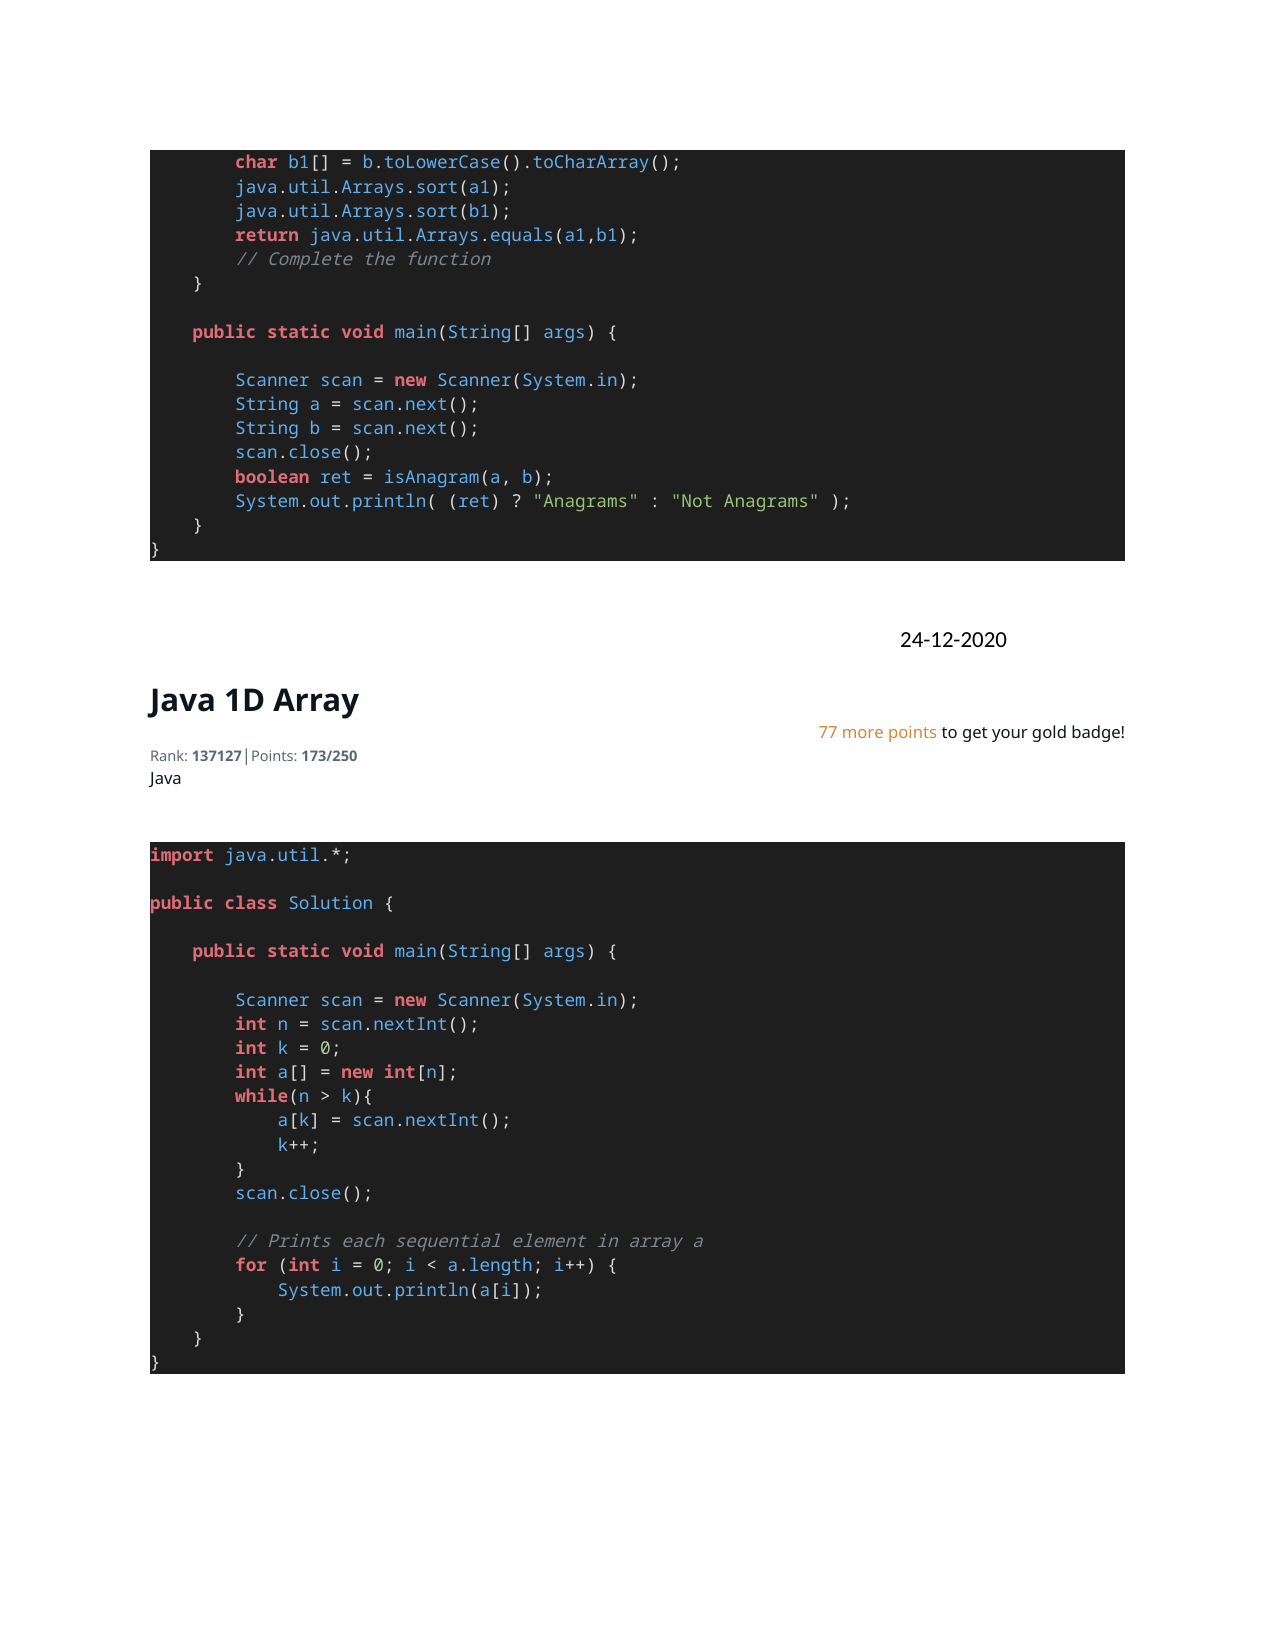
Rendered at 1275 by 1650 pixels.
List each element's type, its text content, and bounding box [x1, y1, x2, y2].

text import java.util.*; [150, 842, 1125, 866]
text } [150, 271, 1125, 295]
text int n = scan.nextInt(); [150, 1011, 1125, 1035]
text // Prints each sequential element in array a [150, 1229, 1125, 1253]
text 77 more points to get your gold badge! [150, 721, 1125, 743]
text } [150, 1301, 1125, 1325]
text a[k] = scan.nextInt(); [150, 1108, 1125, 1132]
text int a[] = new int[n]; [150, 1059, 1125, 1084]
text Java [150, 766, 1125, 789]
text } [150, 1325, 1125, 1349]
text public class Solution { [150, 890, 1125, 914]
text } [150, 1349, 1125, 1374]
text scan.close(); [150, 440, 1125, 464]
text 24-12-2020 [150, 561, 1125, 653]
text Scanner scan = new Scanner(System.in); [150, 367, 1125, 392]
text boolean ret = isAnagram(a, b); [150, 464, 1125, 488]
text java.util.Arrays.sort(a1); [150, 174, 1125, 198]
text int k = 0; [150, 1035, 1125, 1059]
text Scanner scan = new Scanner(System.in); [150, 987, 1125, 1011]
text } [150, 512, 1125, 537]
text String a = scan.next(); [150, 392, 1125, 416]
text } [150, 537, 1125, 561]
text Rank: 137127|Points: 173/250 [150, 743, 1125, 766]
text public static void main(String[] args) { [150, 319, 1125, 343]
text // Complete the function [150, 247, 1125, 271]
text for (int i = 0; i < a.length; i++) { [150, 1253, 1125, 1277]
text String b = scan.next(); [150, 416, 1125, 440]
text System.out.println( (ret) ? "Anagrams" : "Not Anagrams" ); [150, 488, 1125, 512]
text Java 1D Array [150, 678, 1125, 721]
text return java.util.Arrays.equals(a1,b1); [150, 222, 1125, 247]
text System.out.println(a[i]); [150, 1277, 1125, 1301]
text k++; [150, 1132, 1125, 1156]
text public static void main(String[] args) { [150, 939, 1125, 963]
text while(n > k){ [150, 1084, 1125, 1108]
text char b1[] = b.toLowerCase().toCharArray(); [150, 150, 1125, 174]
text java.util.Arrays.sort(b1); [150, 198, 1125, 222]
text } [150, 1156, 1125, 1180]
text scan.close(); [150, 1180, 1125, 1204]
